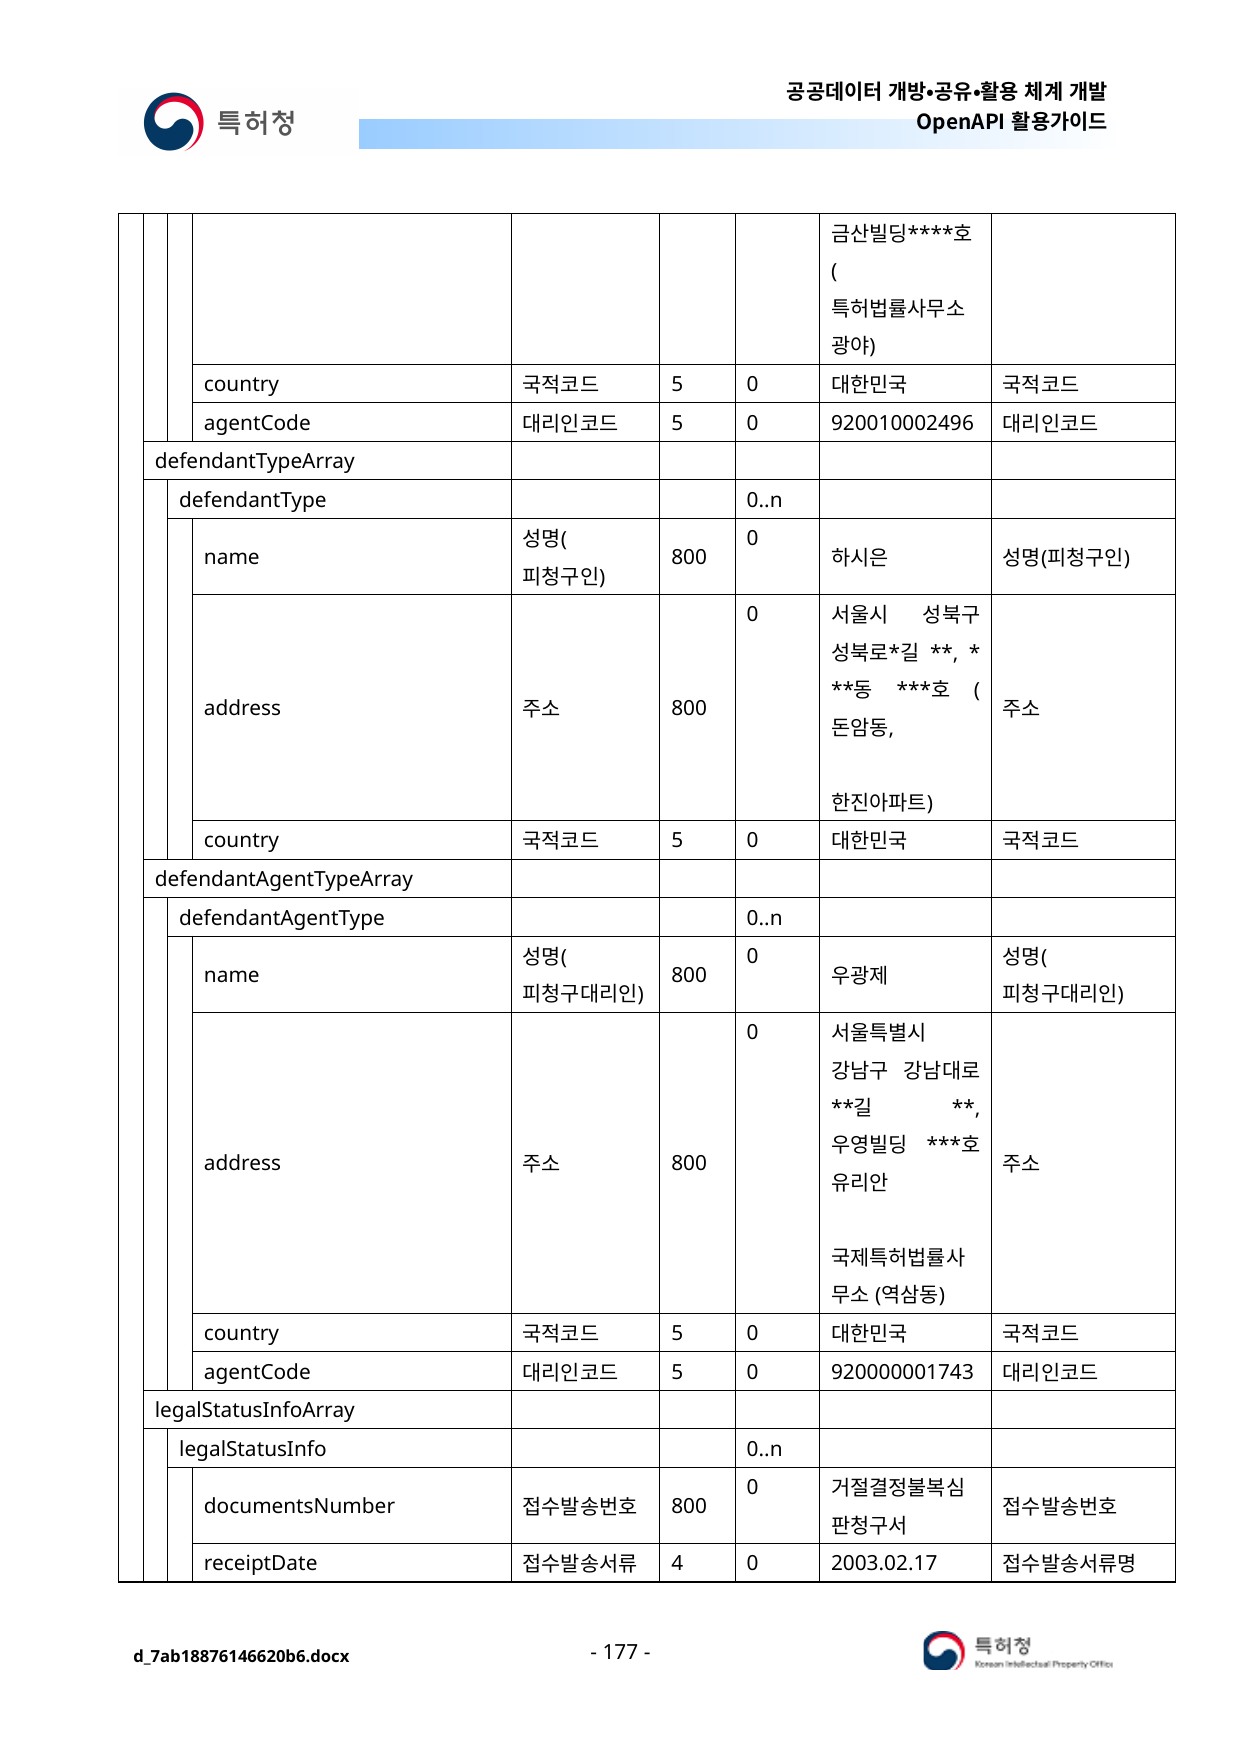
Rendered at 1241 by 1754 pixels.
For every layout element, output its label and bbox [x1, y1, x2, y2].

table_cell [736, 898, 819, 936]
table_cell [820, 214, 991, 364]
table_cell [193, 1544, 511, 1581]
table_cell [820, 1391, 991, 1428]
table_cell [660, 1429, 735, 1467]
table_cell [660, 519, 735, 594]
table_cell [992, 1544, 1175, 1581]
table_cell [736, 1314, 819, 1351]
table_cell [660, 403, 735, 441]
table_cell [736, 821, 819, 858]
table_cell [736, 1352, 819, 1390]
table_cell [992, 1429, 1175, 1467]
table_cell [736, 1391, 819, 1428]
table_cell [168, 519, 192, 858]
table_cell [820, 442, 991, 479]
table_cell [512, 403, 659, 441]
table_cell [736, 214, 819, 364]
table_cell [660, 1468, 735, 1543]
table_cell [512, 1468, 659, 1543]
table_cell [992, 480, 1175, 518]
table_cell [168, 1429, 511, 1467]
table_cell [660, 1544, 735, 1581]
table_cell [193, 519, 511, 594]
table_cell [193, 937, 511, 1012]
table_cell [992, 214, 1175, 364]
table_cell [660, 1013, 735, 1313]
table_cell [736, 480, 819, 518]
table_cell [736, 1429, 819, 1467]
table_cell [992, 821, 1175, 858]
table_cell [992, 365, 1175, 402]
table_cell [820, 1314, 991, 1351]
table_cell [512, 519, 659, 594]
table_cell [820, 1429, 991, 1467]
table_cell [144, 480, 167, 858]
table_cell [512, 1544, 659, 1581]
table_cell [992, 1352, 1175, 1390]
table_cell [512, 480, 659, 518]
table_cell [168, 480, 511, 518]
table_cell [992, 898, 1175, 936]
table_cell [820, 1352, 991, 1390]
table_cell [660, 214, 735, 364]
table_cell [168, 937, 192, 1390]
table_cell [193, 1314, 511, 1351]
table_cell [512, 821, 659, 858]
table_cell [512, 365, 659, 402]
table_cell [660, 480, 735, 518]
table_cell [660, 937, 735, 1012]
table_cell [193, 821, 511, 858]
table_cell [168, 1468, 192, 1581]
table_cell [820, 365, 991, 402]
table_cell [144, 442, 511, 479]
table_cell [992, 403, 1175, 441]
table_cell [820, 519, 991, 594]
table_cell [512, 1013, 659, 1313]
picture [118, 88, 359, 156]
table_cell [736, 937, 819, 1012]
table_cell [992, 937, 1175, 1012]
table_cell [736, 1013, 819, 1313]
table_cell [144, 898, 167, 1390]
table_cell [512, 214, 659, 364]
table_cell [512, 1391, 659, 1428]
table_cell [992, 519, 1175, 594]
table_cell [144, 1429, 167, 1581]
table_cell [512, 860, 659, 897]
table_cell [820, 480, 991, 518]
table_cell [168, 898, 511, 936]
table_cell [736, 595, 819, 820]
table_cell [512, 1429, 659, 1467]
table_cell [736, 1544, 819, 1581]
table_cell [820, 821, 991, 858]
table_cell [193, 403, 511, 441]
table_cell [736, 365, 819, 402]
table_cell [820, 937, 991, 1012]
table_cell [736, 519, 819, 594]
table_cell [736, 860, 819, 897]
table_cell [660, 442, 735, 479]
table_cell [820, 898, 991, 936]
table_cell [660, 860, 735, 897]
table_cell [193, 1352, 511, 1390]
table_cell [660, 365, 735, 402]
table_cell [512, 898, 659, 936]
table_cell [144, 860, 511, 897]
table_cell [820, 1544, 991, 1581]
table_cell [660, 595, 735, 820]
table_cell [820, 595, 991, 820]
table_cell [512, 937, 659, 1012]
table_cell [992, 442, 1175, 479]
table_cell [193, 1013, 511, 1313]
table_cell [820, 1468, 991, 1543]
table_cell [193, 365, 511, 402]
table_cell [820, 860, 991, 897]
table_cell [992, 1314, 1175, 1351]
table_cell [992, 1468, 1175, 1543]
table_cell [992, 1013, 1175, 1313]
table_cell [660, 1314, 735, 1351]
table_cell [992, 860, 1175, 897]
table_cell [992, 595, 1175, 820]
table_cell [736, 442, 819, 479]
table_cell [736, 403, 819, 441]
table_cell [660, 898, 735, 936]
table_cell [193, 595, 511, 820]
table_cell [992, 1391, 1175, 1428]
picture [921, 1631, 1113, 1668]
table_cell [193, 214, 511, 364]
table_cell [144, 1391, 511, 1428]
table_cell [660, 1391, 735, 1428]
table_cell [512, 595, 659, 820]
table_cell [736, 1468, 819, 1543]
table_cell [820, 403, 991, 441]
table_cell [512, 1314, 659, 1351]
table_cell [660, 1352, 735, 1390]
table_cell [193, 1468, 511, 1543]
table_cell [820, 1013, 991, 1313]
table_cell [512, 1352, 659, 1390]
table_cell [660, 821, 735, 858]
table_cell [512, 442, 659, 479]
